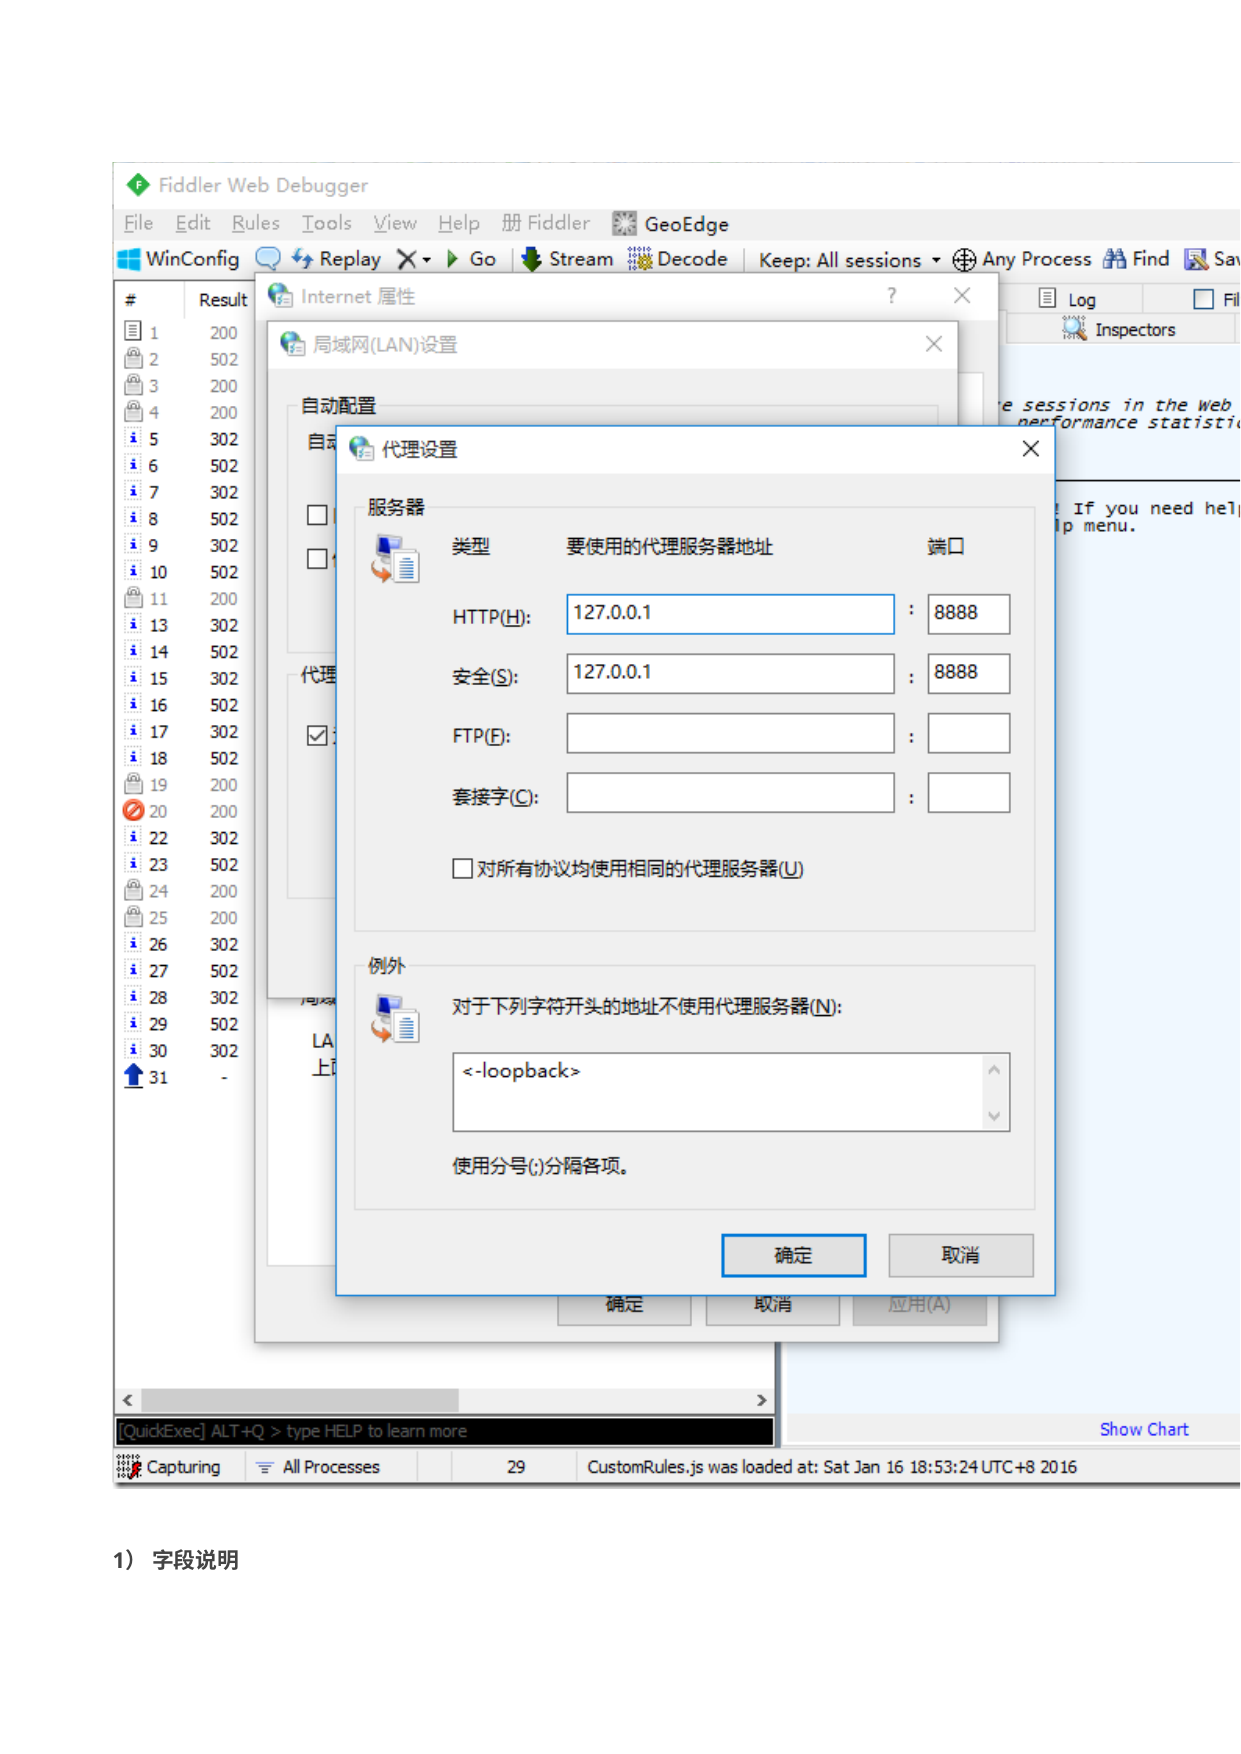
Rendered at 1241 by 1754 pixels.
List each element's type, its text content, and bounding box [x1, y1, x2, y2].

picture [112, 162, 1241, 1489]
text 1） 字段说明 [112, 1543, 1128, 1575]
